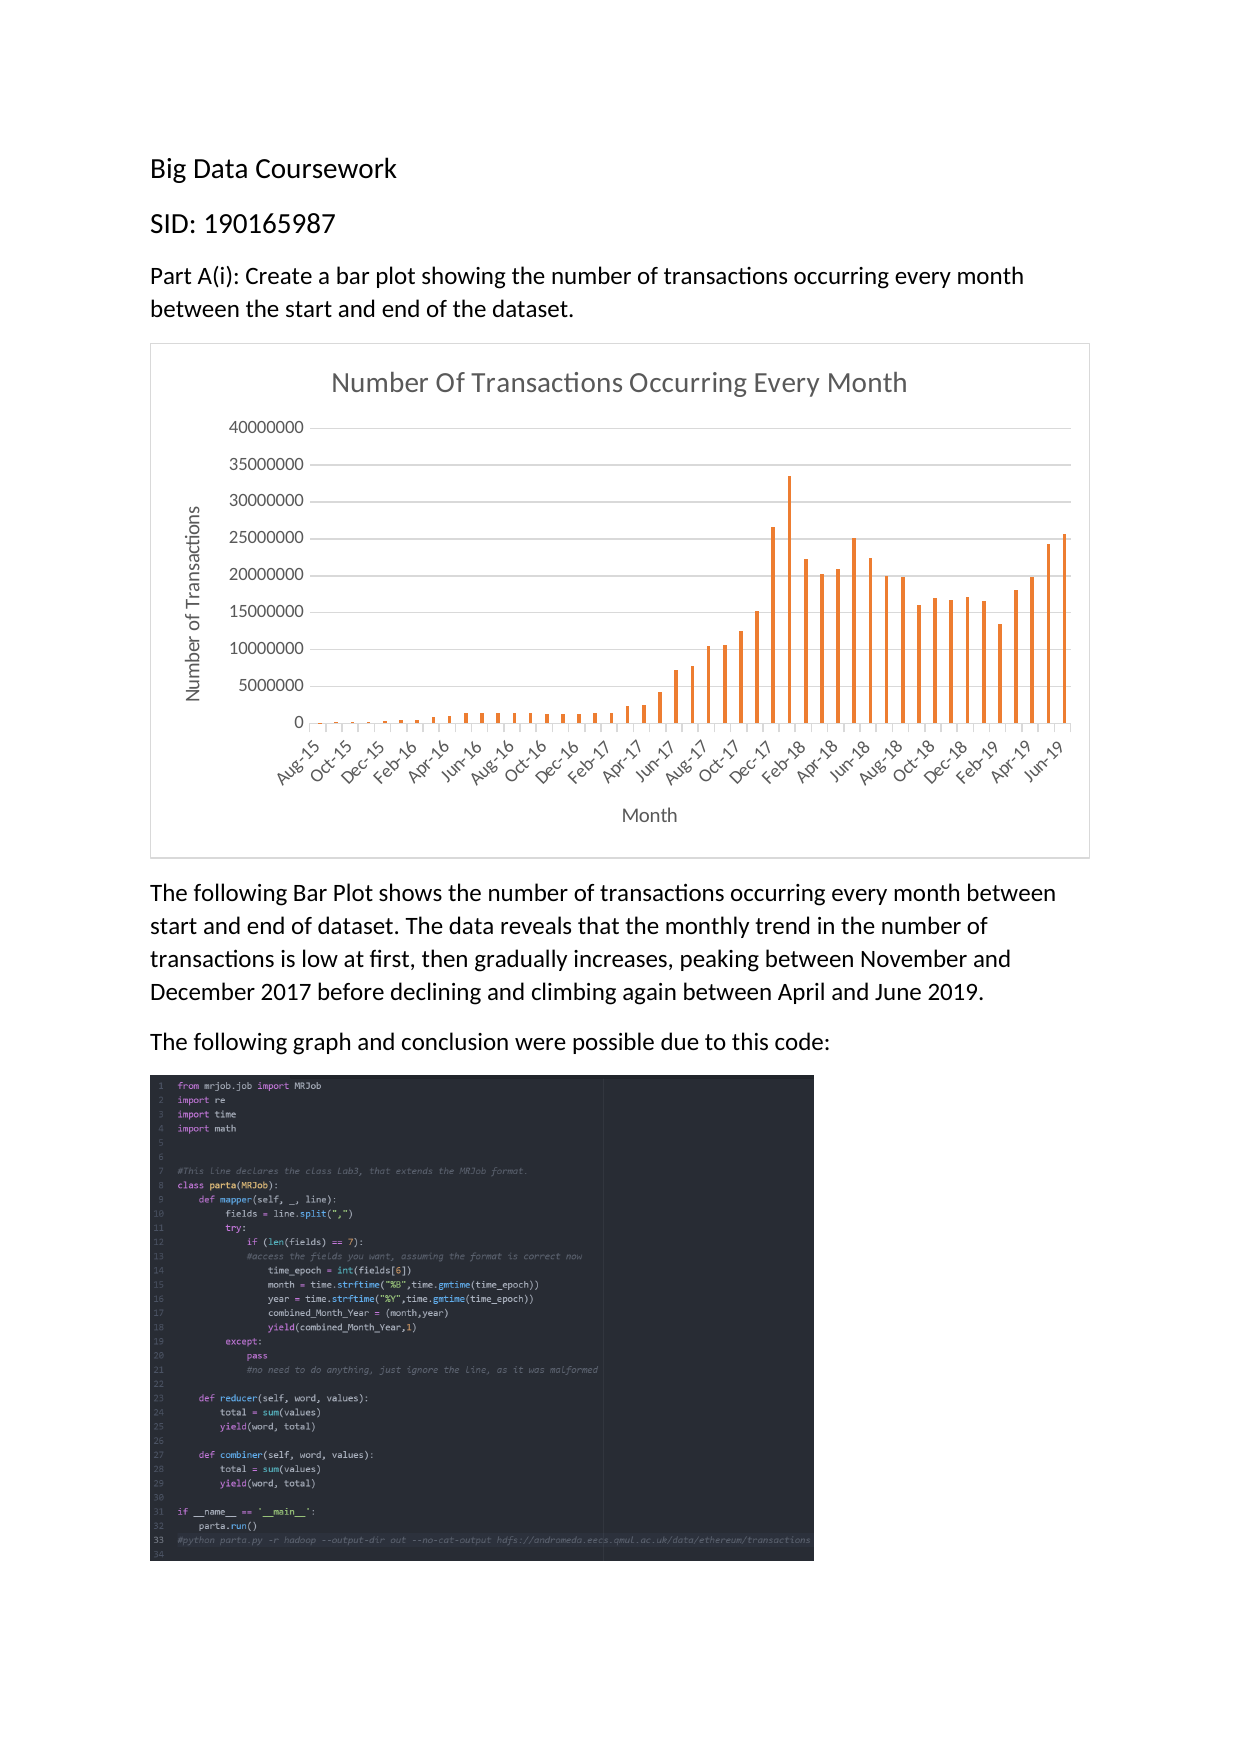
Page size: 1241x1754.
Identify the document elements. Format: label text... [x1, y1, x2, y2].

text Part A(i): Create a bar plot showing the number of transactions occurring every month between the start and end of the dataset. [150, 260, 1090, 324]
picture [150, 1075, 814, 1561]
text The following Bar Plot shows the number of transactions occurring every month between start and end of dataset. The data reveals that the monthly trend in the number of transactions is low at first, then gradually increases, peaking between November and December 2017 before declining and climbing again between April and June 2019. [150, 877, 1090, 1007]
text Big Data Coursework [150, 150, 1090, 186]
text The following graph and conclusion were possible due to this code: [150, 1026, 1090, 1056]
text SID: 190165987 [150, 205, 1090, 241]
